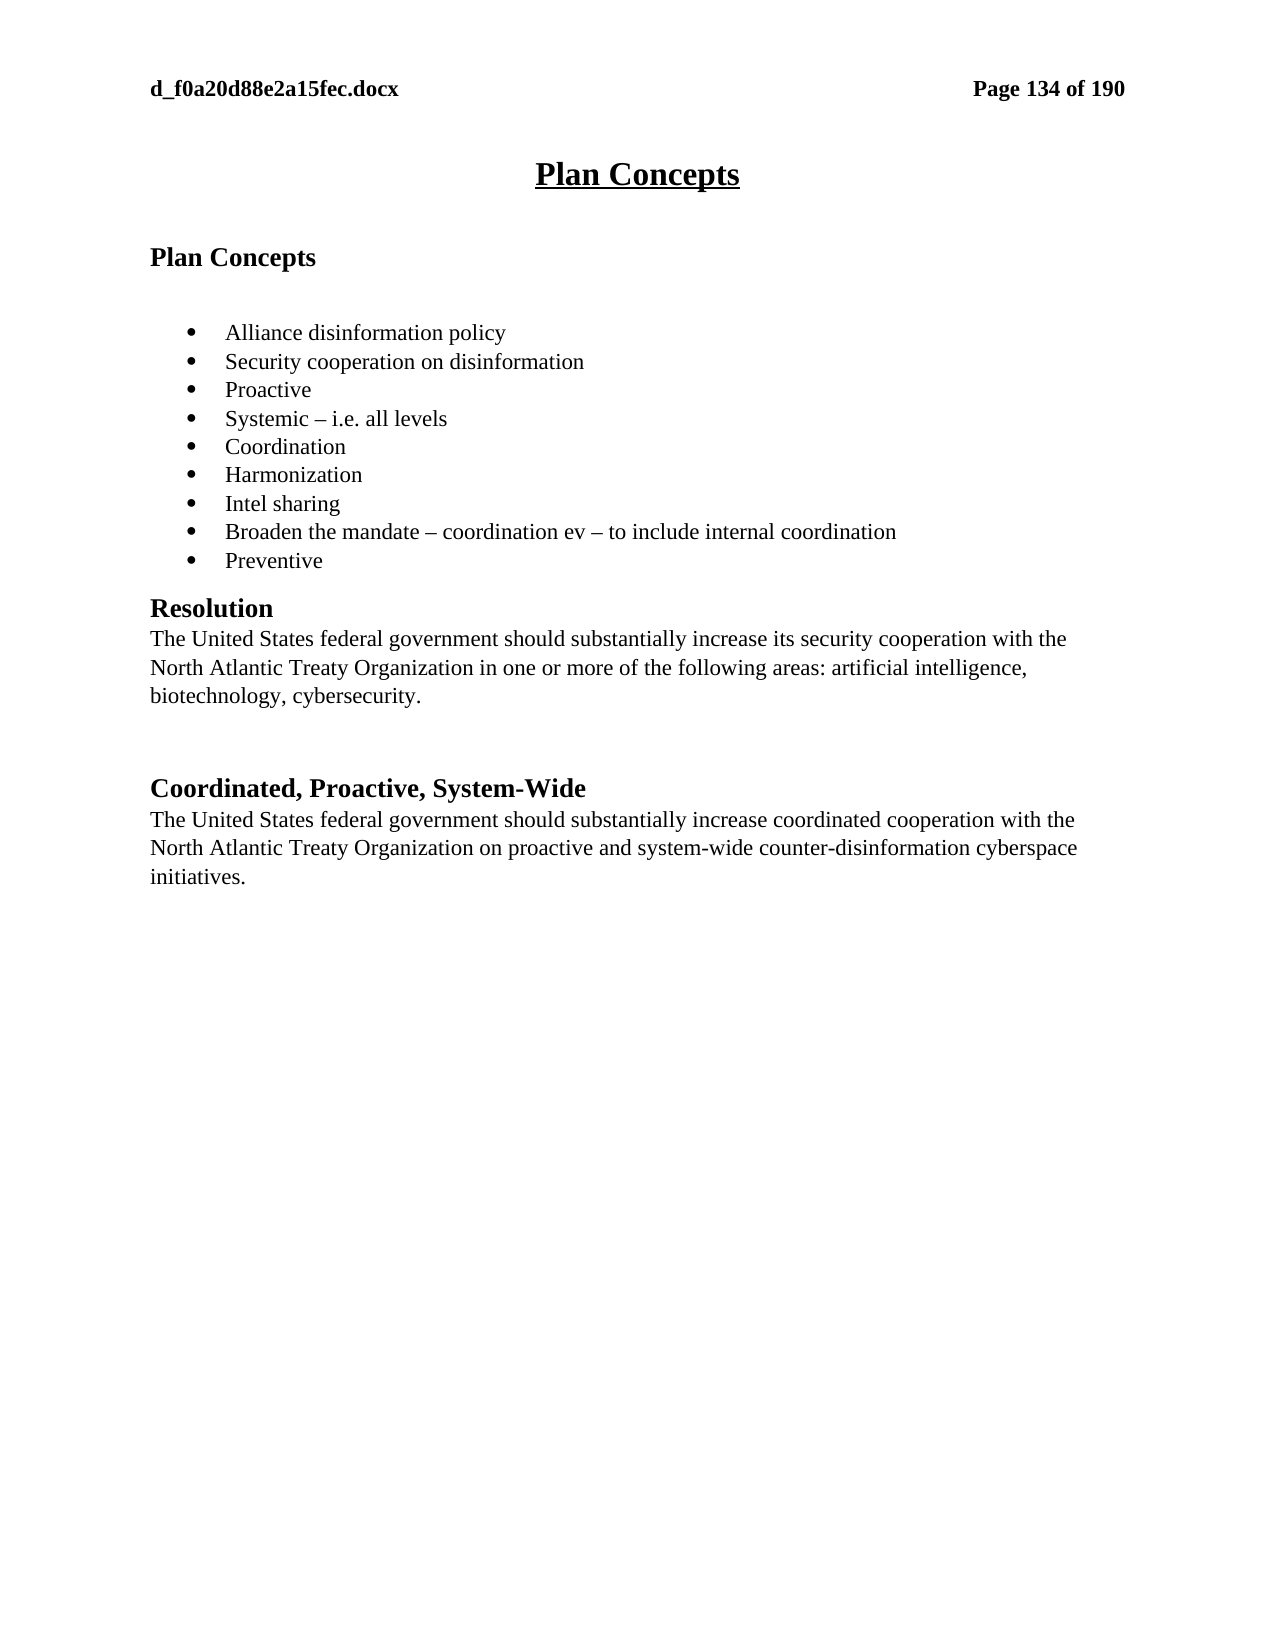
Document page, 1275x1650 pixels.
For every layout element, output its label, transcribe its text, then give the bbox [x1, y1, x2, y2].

subtitle Plan Concepts [150, 241, 1125, 272]
list Systemic – i.e. all levels [187, 404, 1125, 431]
text The United States federal government should substantially increase its security cooperation with the North Atlantic Treaty Organization in one or more of the following areas: artificial intelligence, biotechnology, cybersecurity. [150, 625, 1125, 709]
text The United States federal government should substantially increase coordinated cooperation with the North Atlantic Treaty Organization on proactive and system-wide counter-disinformation cyberspace initiatives. [150, 806, 1125, 889]
list Broaden the mandate – coordination ev – to include internal coordination [187, 518, 1125, 545]
list Harmonization [187, 461, 1125, 488]
list Alliance disinformation policy [187, 319, 1125, 346]
subtitle Resolution [150, 592, 1125, 623]
list Coordination [187, 433, 1125, 459]
subtitle Coordinated, Proactive, System-Wide [150, 772, 1125, 804]
subtitle Plan Concepts [150, 154, 1125, 192]
list Security cooperation on disinformation [187, 348, 1125, 374]
list Proactive [187, 376, 1125, 402]
list Preventive [187, 547, 1125, 573]
list Intel sharing [187, 490, 1125, 516]
